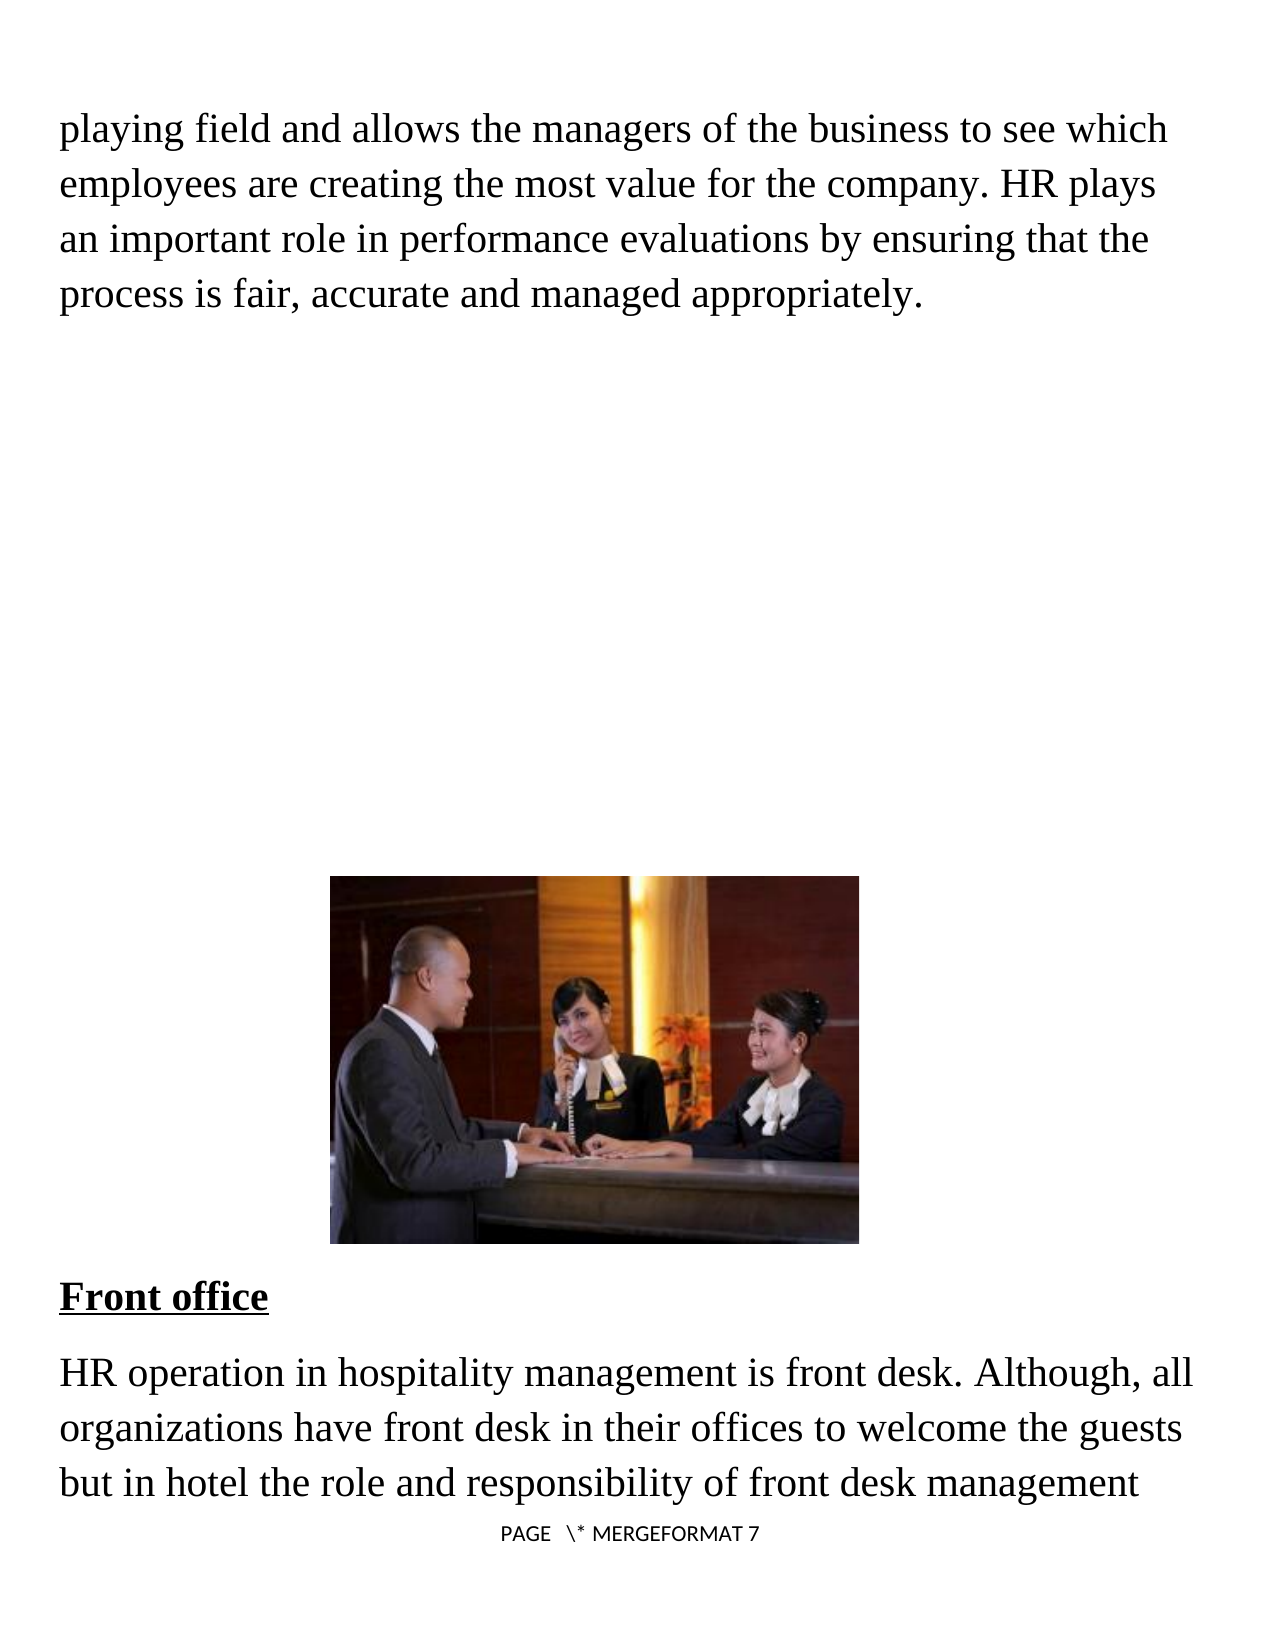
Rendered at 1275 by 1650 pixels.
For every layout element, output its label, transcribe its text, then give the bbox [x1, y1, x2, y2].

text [59, 1347, 1196, 1506]
picture [330, 876, 860, 1244]
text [59, 103, 1196, 317]
text Front office [59, 1271, 1196, 1319]
